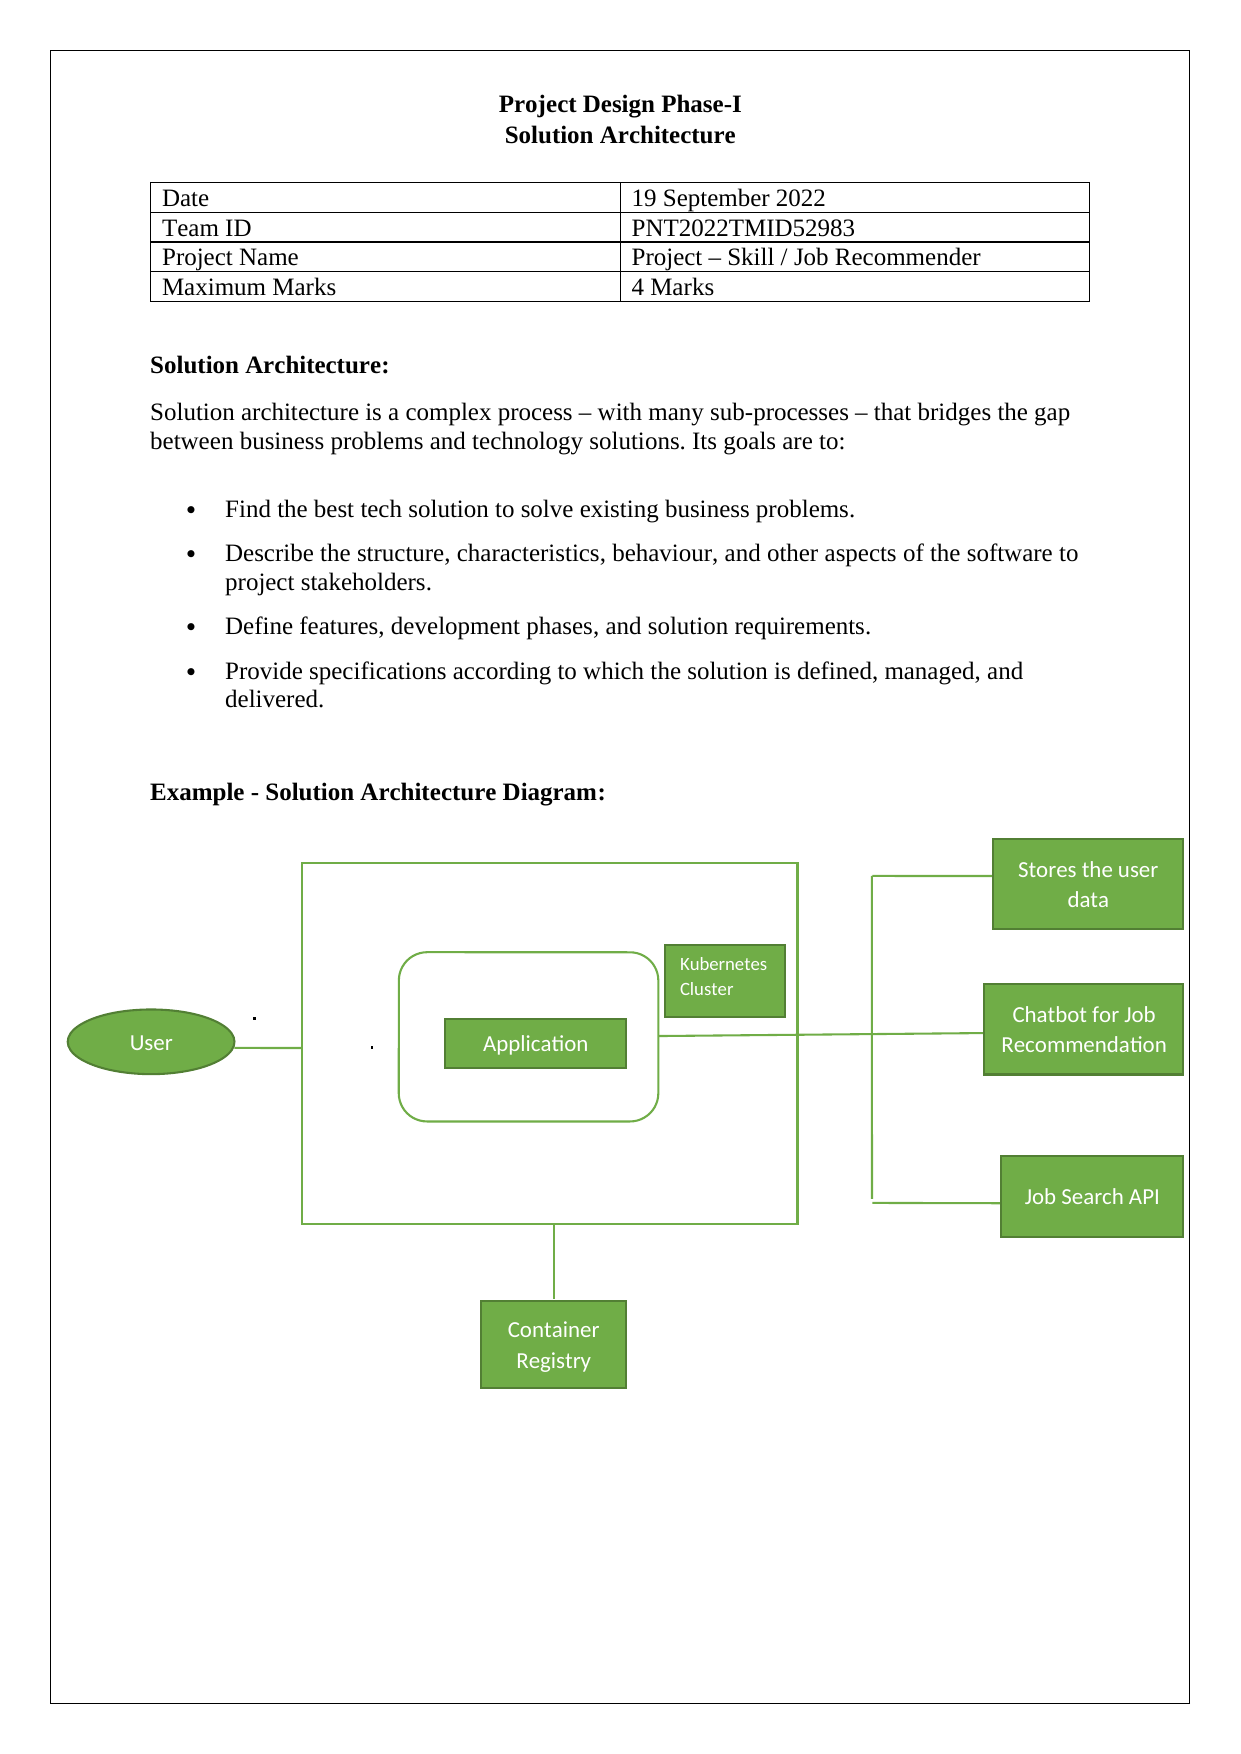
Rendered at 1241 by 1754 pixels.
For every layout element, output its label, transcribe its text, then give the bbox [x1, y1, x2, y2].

table_header Date [151, 183, 620, 212]
table_cell Project Name [151, 243, 620, 271]
table_cell Maximum Marks [151, 272, 620, 301]
list Provide specifications according to which the solution is defined, managed, and delivered. [187, 656, 1090, 713]
table_cell Team ID [151, 213, 620, 241]
text Solution Architecture [150, 120, 1090, 148]
table_cell 4 Marks [621, 272, 1089, 301]
list Describe the structure, characteristics, behaviour, and other aspects of the software to project stakeholders. [187, 538, 1090, 596]
list Define features, development phases, and solution requirements. [187, 611, 1090, 640]
table_cell Project – Skill / Job Recommender [621, 243, 1089, 271]
table_cell PNT2022TMID52983 [621, 213, 1089, 241]
text Project Design Phase-I [150, 89, 1090, 117]
table_header 19 September 2022 [621, 183, 1089, 212]
text Solution architecture is a complex process – with many sub-processes – that bridges the gap between business problems and technology solutions. Its goals are to: [150, 397, 1090, 455]
text Example - Solution Architecture Diagram: [150, 777, 1090, 805]
list Find the best tech solution to solve existing business problems. [187, 494, 1090, 523]
text Solution Architecture: [150, 350, 1090, 378]
